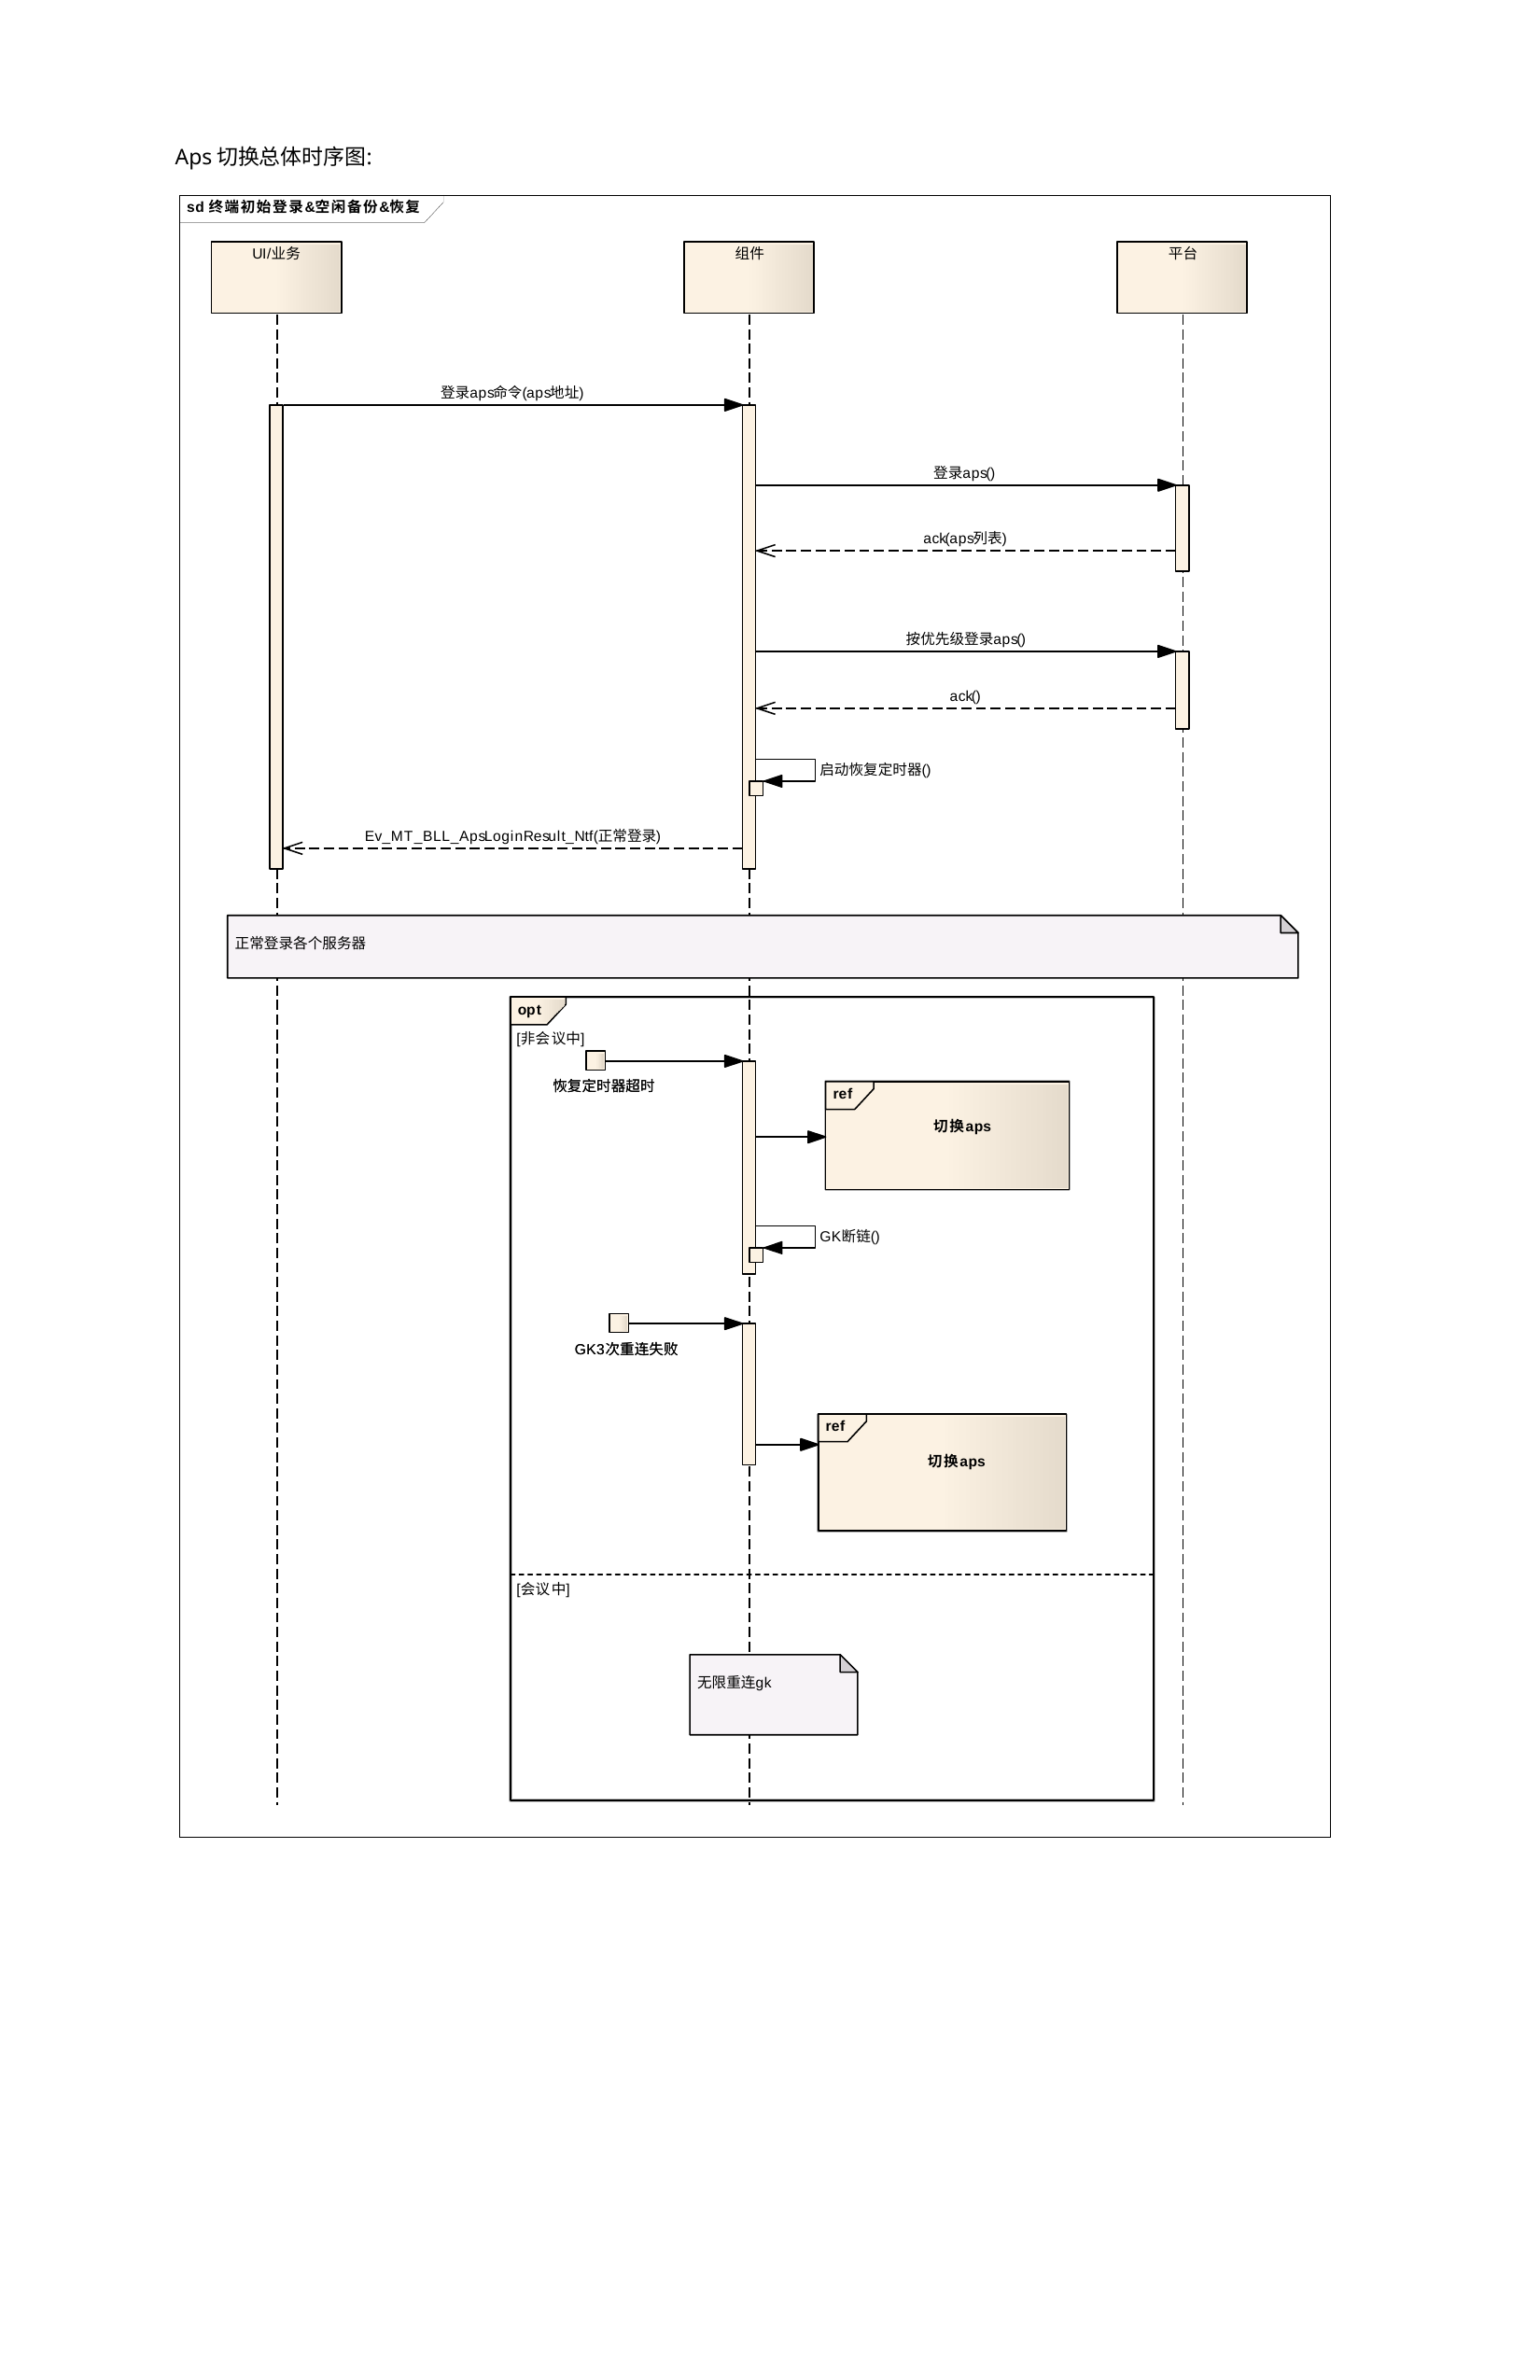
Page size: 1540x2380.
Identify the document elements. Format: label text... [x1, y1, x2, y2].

text Aps切换总体时序图: [175, 140, 1365, 171]
